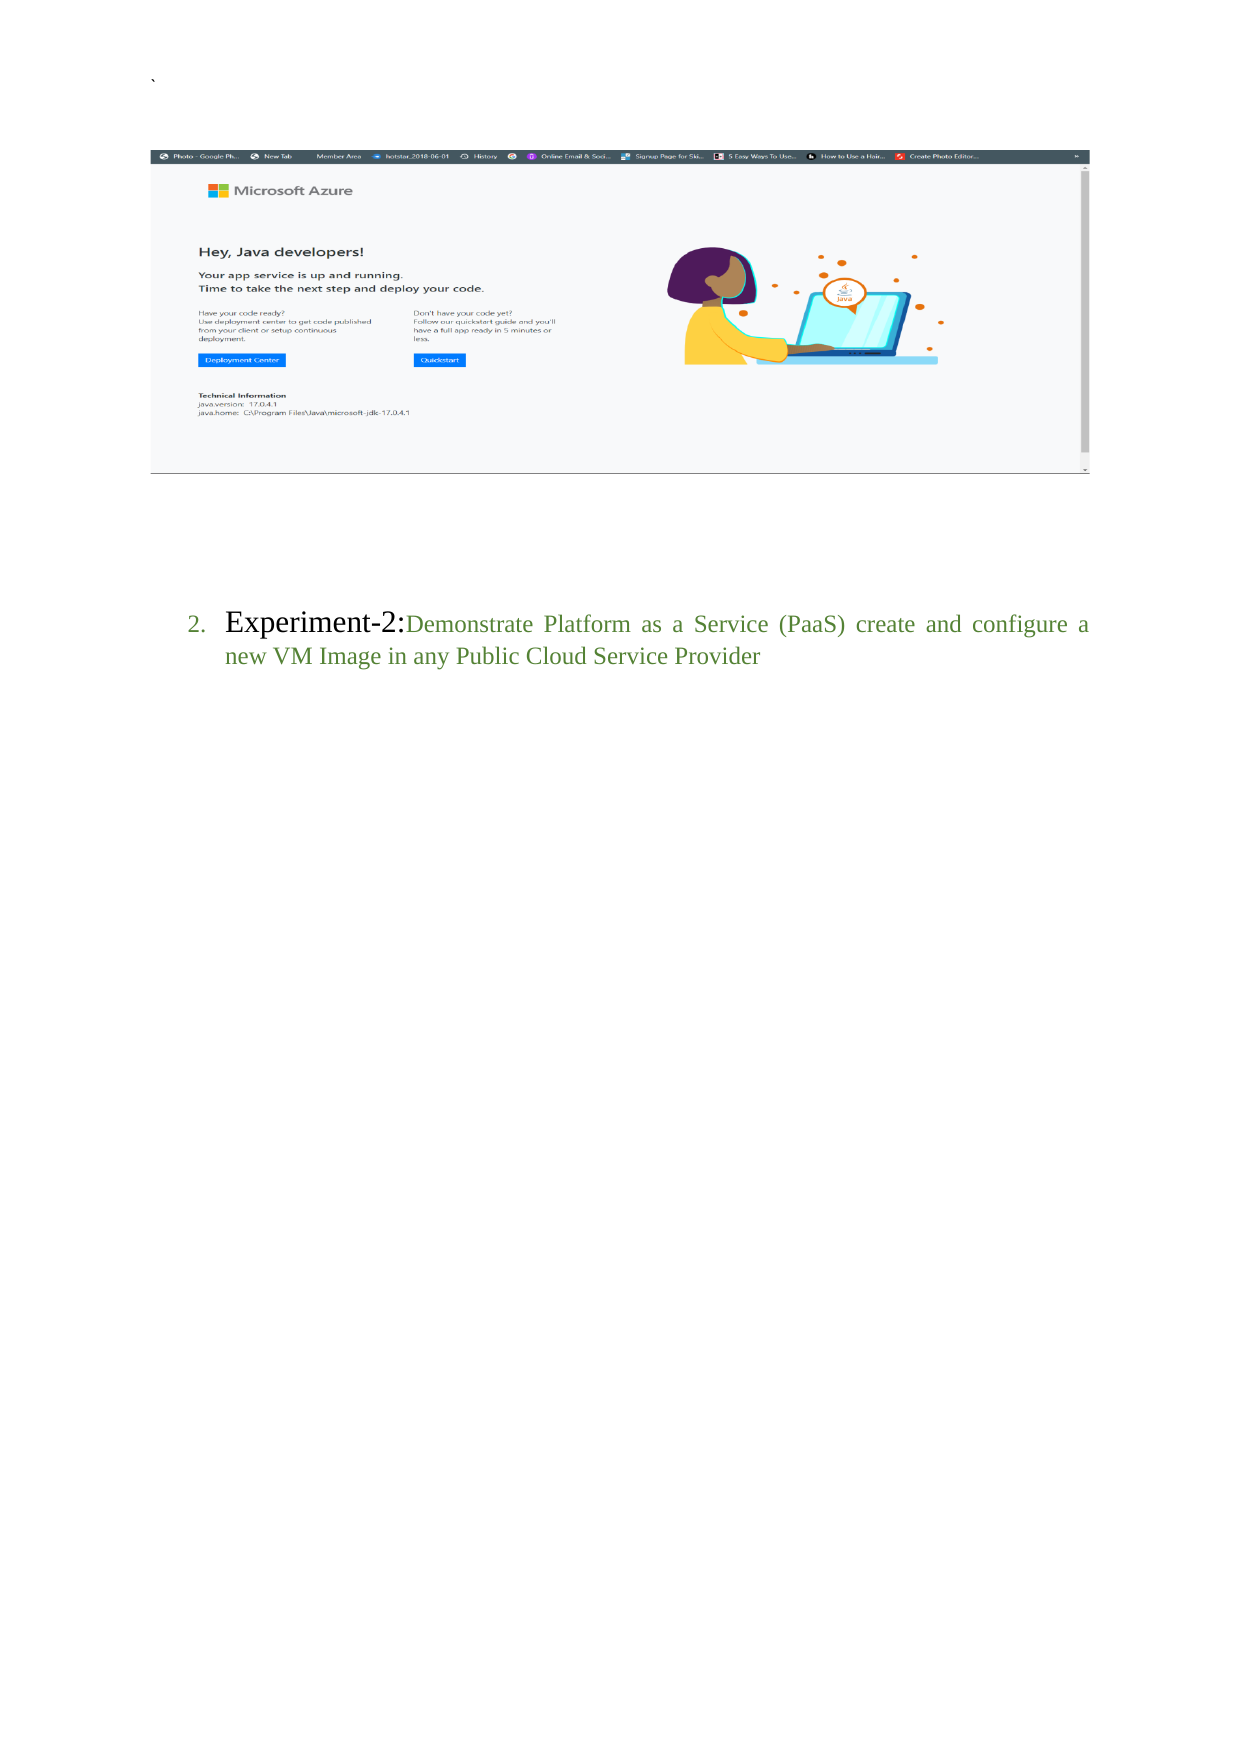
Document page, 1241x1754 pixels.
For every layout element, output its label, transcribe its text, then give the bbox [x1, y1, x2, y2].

list Experiment-2:Demonstrate Platform as a Service (PaaS) create and configure a new VM Image in any Public Cloud Service Provider [187, 603, 1090, 670]
picture [150, 150, 1090, 474]
